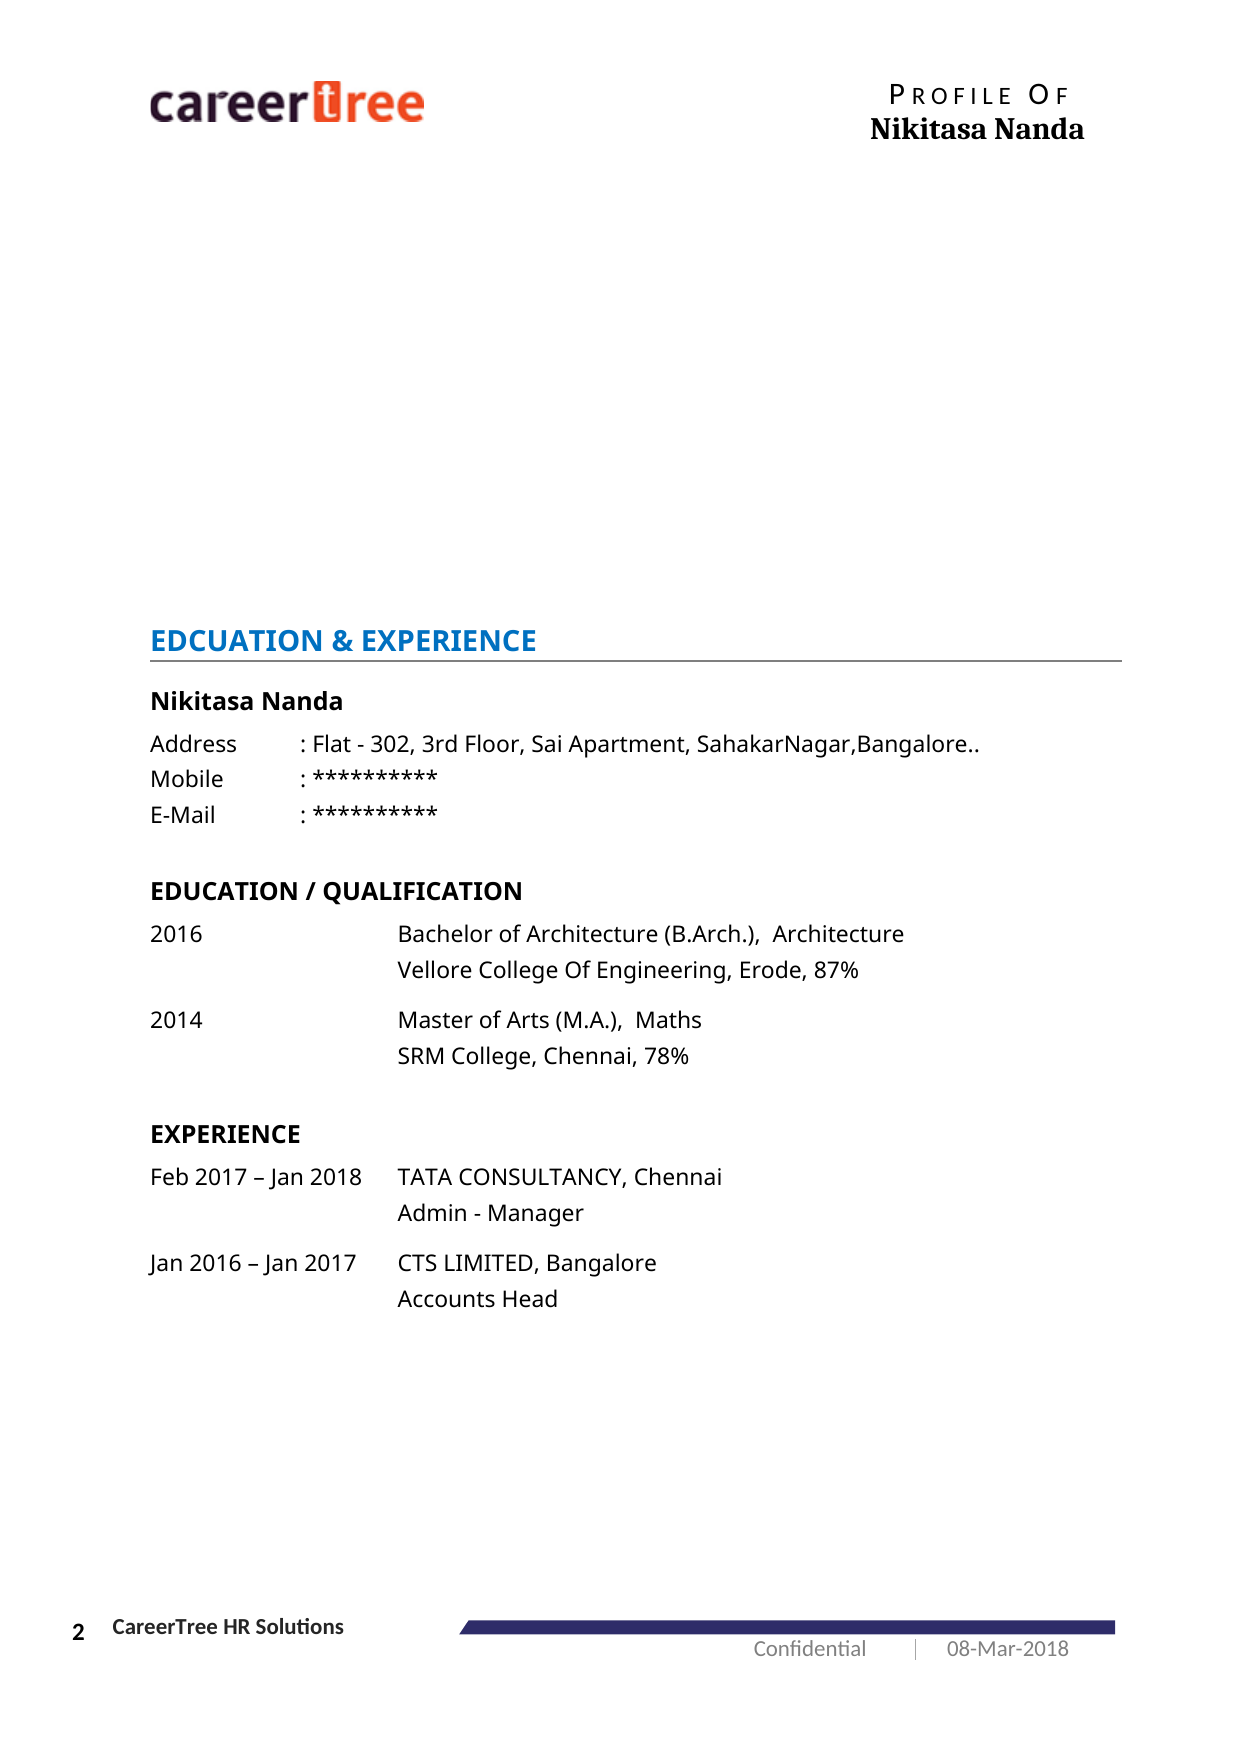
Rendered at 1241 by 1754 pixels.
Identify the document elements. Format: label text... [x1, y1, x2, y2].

table_header Bachelor of Architecture (B.Arch.), Architecture Vellore College Of Engineering, Erode, 87% [386, 919, 1102, 1005]
text Address : Flat - 302, 3rd Floor, Sai Apartment, SahakarNagar,Bangalore.. [150, 729, 1122, 758]
table_header TATA CONSULTANCY, Chennai Admin - Manager [386, 1162, 1102, 1248]
text Mobile : ********** [150, 764, 1122, 794]
table_cell Jan 2016 – Jan 2017 [139, 1248, 386, 1334]
text EDUCATION / QUALIFICATION [150, 877, 1122, 906]
text Nikitasa Nanda [150, 687, 1122, 717]
text EXPERIENCE [150, 1091, 1122, 1149]
table_cell Master of Arts (M.A.), Maths SRM College, Chennai, 78% [386, 1005, 1102, 1091]
table_cell CTS LIMITED, Bangalore Accounts Head [386, 1248, 1102, 1334]
text EDCUATION & EXPERIENCE [150, 625, 1122, 660]
text E-Mail : ********** [150, 800, 1122, 829]
picture [150, 81, 424, 122]
table_header Feb 2017 – Jan 2018 [139, 1162, 386, 1248]
table_cell 2014 [139, 1005, 386, 1091]
table_header 2016 [139, 919, 386, 1005]
